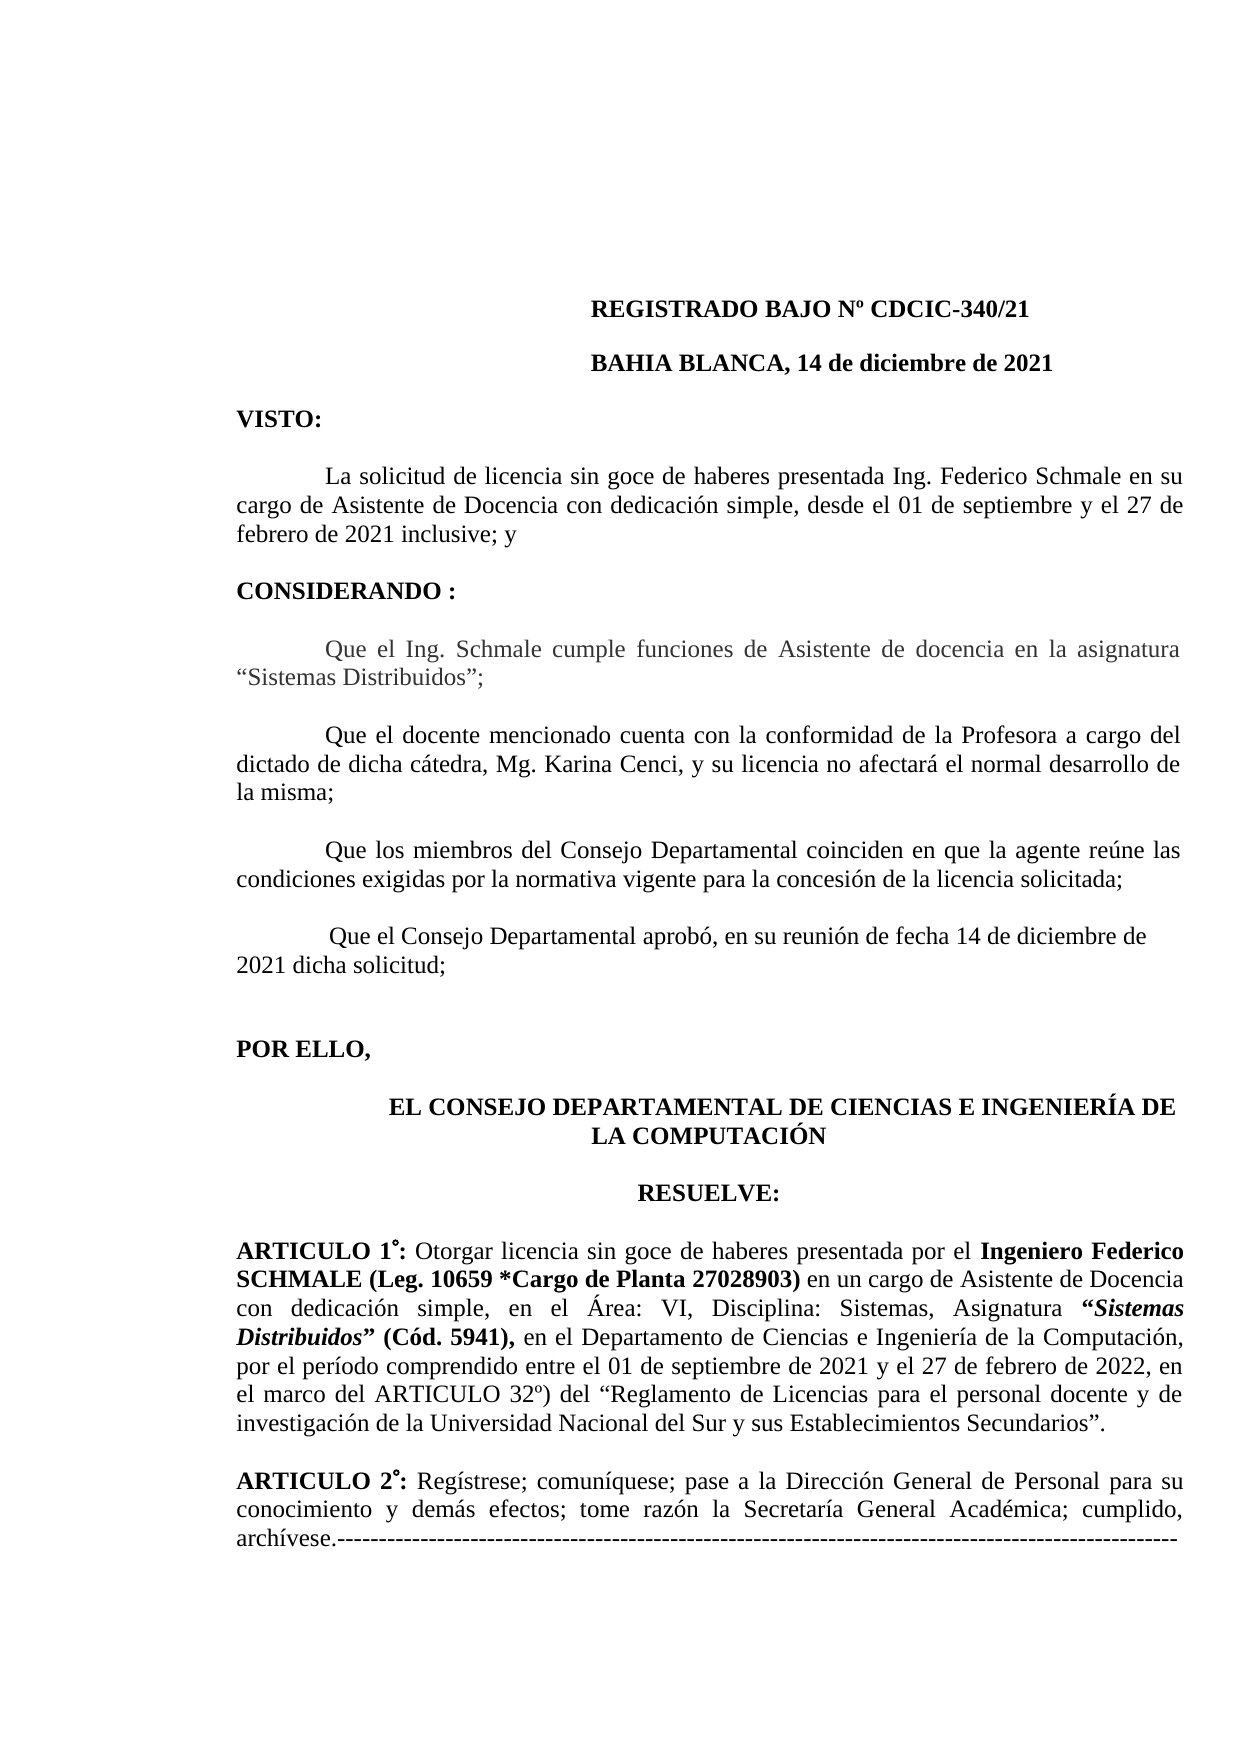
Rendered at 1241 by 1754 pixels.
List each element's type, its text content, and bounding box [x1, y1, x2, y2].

text ARTICULO 1: Otorgar licencia sin goce de haberes presentada por el Ingeniero Federico SCHMALE (Leg. 10659 *Cargo de Planta 27028903) en un cargo de Asistente de Docencia con dedicación simple, en el Área: VI, Disciplina: Sistemas, Asignatura “Sistemas Distribuidos” (Cód. 5941), en el Departamento de Ciencias e Ingeniería de la Computación, por el período comprendido entre el 01 de septiembre de 2021 y el 27 de febrero de 2022, en el marco del ARTICULO 32º) del “Reglamento de Licencias para el personal docente y de investigación de la Universidad Nacional del Sur y sus Establecimientos Secundarios”. [236, 1236, 1184, 1437]
text ARTICULO 2: Regístrese; comuníquese; pase a la Dirección General de Personal para su conocimiento y demás efectos; tome razón la Secretaría General Académica; cumplido, archívese.----------------------------------------------------------------------------------------------------- [236, 1466, 1184, 1552]
text EL CONSEJO DEPARTAMENTAL DE CIENCIAS E INGENIERÍA DE LA COMPUTACIÓN [236, 1092, 1181, 1149]
text Que el Ing. Schmale cumple funciones de Asistente de docencia en la asignatura “Sistemas Distribuidos”; [236, 634, 1181, 691]
text Que el docente mencionado cuenta con la conformidad de la Profesora a cargo del dictado de dicha cátedra, Mg. Karina Cenci, y su licencia no afectará el normal desarrollo de la misma; [236, 720, 1181, 806]
text Que los miembros del Consejo Departamental coinciden en que la agente reúne las condiciones exigidas por la normativa vigente para la concesión de la licencia solicitada; [236, 835, 1181, 892]
text RESUELVE: [236, 1178, 1181, 1207]
text La solicitud de licencia sin goce de haberes presentada Ing. Federico Schmale en su cargo de Asistente de Docencia con dedicación simple, desde el 01 de septiembre y el 27 de febrero de 2021 inclusive; y [236, 461, 1184, 547]
text Que el Consejo Departamental aprobó, en su reunión de fecha 14 de diciembre de 2021 dicha solicitud; [236, 921, 1181, 979]
text VISTO: [236, 404, 1181, 432]
text CONSIDERANDO : [236, 576, 1184, 605]
text POR ELLO, [236, 1036, 1181, 1063]
text BAHIA BLANCA, 14 de diciembre de 2021 [236, 349, 1181, 377]
subtitle REGISTRADO BAJO Nº CDCIC-340/21 [236, 295, 1181, 322]
